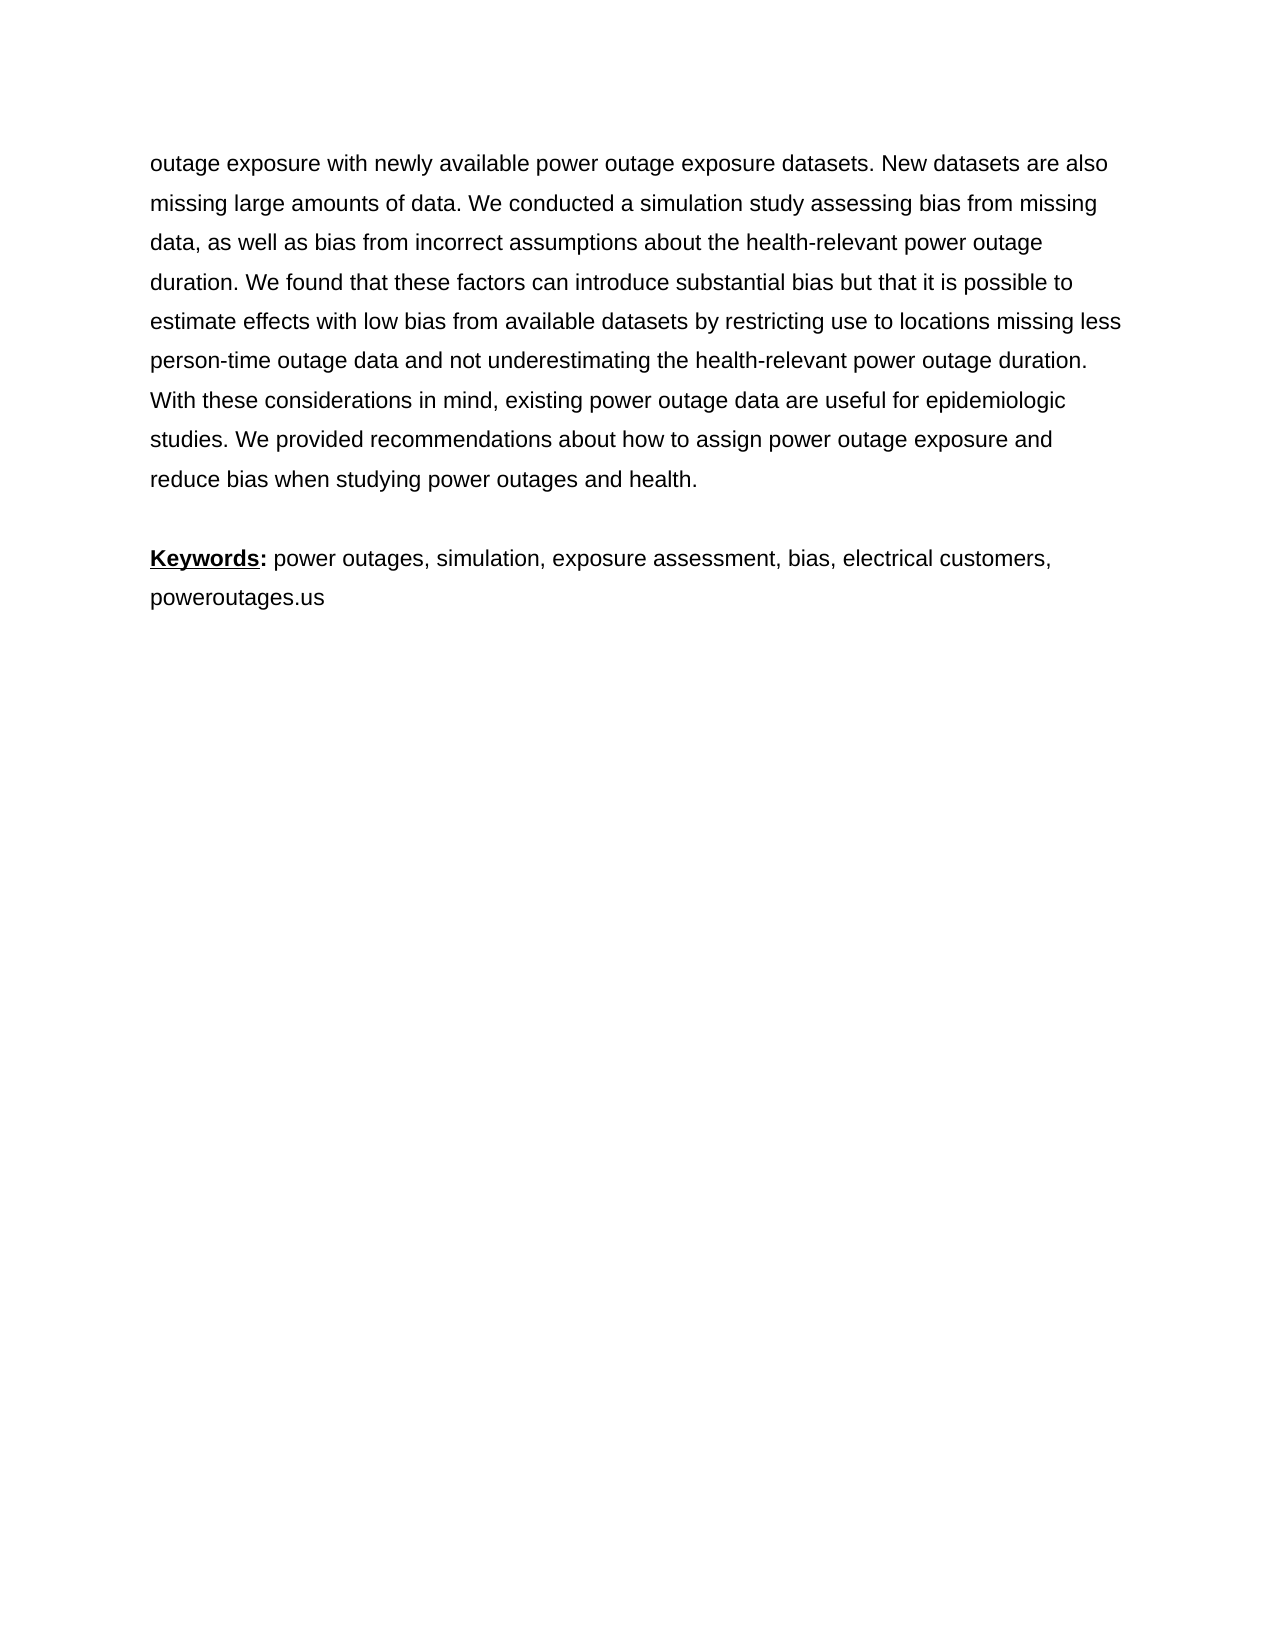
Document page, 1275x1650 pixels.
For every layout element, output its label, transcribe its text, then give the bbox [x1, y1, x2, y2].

text Keywords: power outages, simulation, exposure assessment, bias, electrical customers, poweroutages.us [150, 545, 1125, 611]
